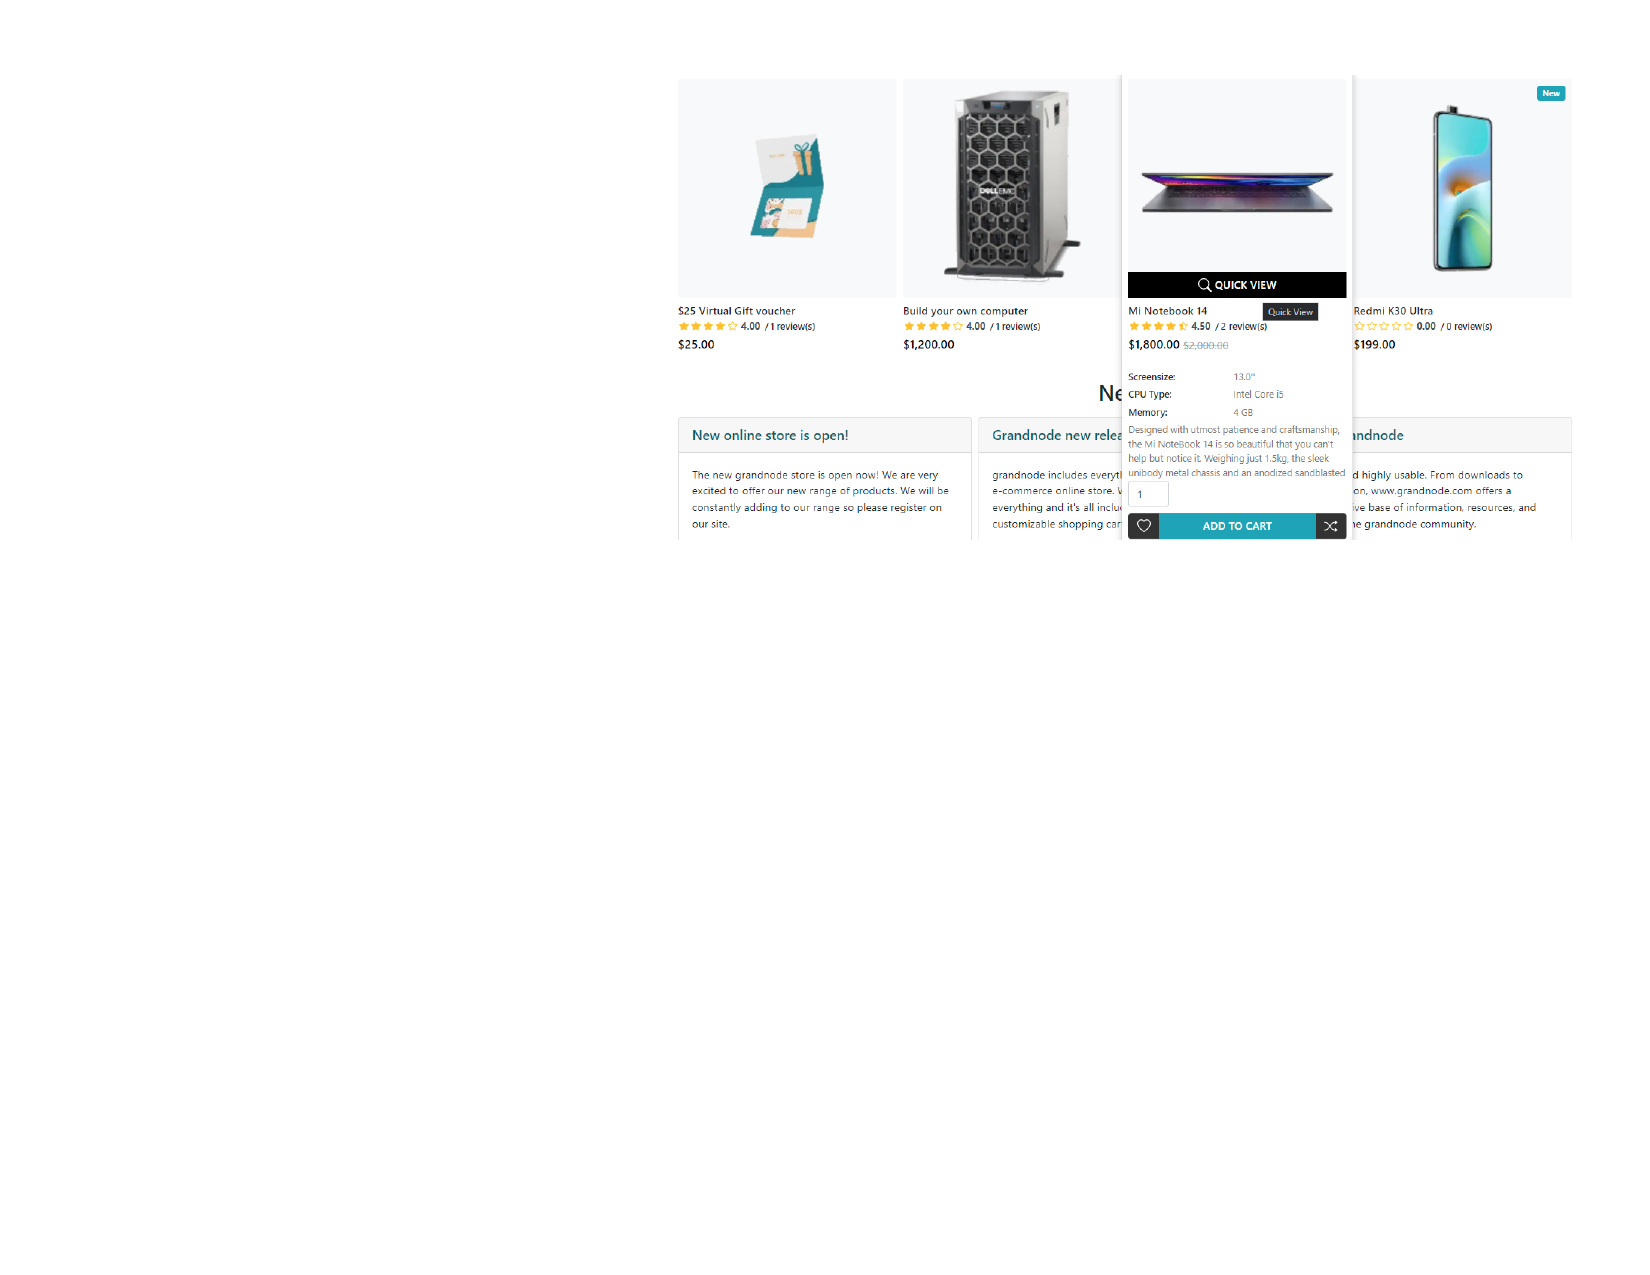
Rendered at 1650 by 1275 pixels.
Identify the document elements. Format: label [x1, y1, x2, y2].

picture [675, 75, 1575, 540]
